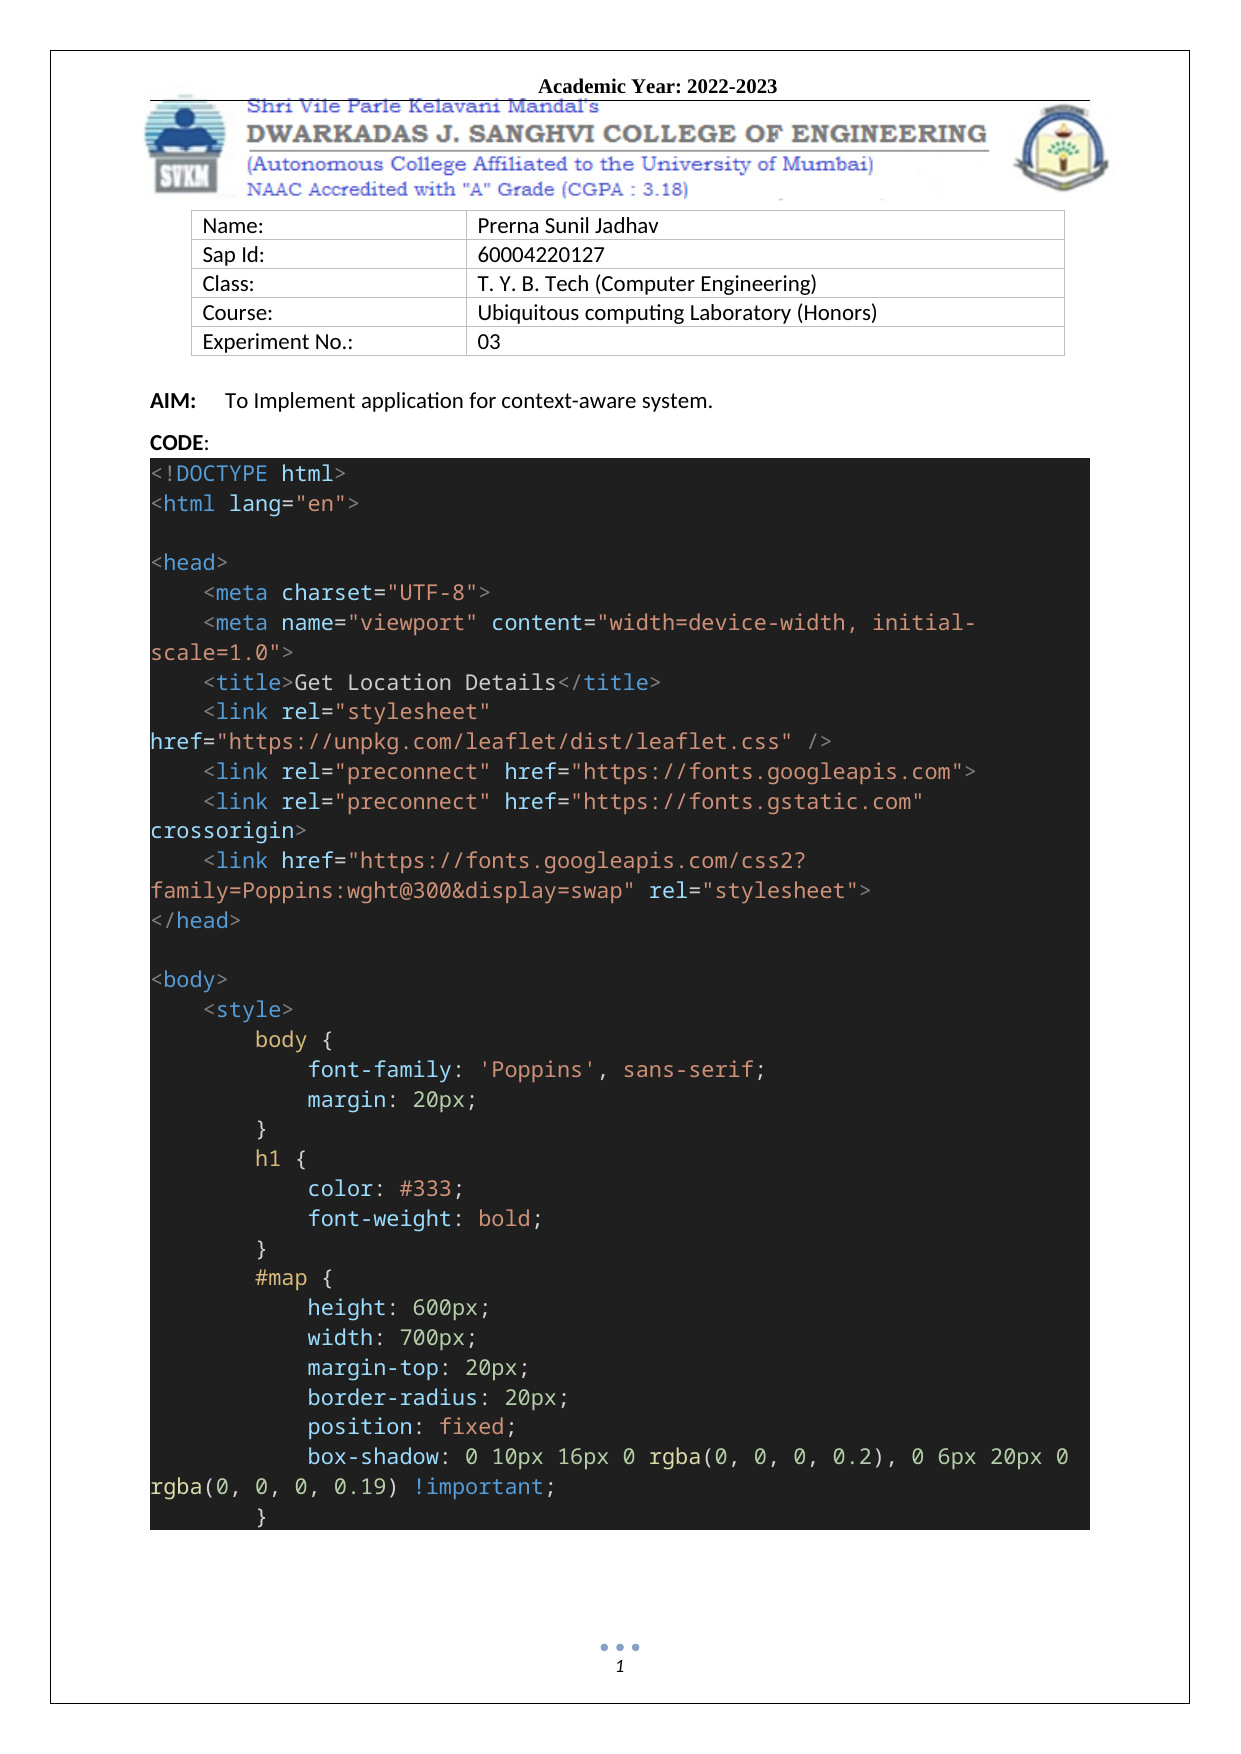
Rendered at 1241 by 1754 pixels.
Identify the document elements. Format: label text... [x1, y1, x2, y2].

text body { [150, 1024, 1090, 1054]
text margin: 20px; [150, 1083, 1090, 1113]
table_cell 03 [467, 327, 1064, 355]
text <body> [150, 964, 1090, 994]
text h1 { [150, 1143, 1090, 1173]
text position: fixed; [150, 1411, 1090, 1441]
table_cell Ubiquitous computing Laboratory (Honors) [467, 298, 1064, 326]
text box-shadow: 0 10px 16px 0 rgba(0, 0, 0, 0.2), 0 6px 20px 0 rgba(0, 0, 0, 0.19) !important; [150, 1441, 1090, 1501]
text <head> [150, 547, 1090, 577]
text color: #333; [150, 1173, 1090, 1203]
text margin-top: 20px; [150, 1352, 1090, 1381]
table_cell Course: [192, 298, 466, 326]
text <html lang="en"> [150, 488, 1090, 517]
text font-family: 'Poppins', sans-serif; [150, 1054, 1090, 1083]
text <link rel="preconnect" href="https://fonts.googleapis.com"> [150, 756, 1090, 786]
text <link href="https://fonts.googleapis.com/css2?family=Poppins:wght@300&display=swap" rel="stylesheet"> [150, 845, 1090, 905]
text </head> [150, 905, 1090, 934]
text border-radius: 20px; [150, 1381, 1090, 1411]
text } [150, 1501, 1090, 1530]
table_header Name: [192, 211, 466, 239]
text width: 700px; [150, 1322, 1090, 1352]
text CODE: [150, 428, 1090, 456]
text <!DOCTYPE html> [150, 458, 1090, 488]
text #map { [150, 1262, 1090, 1292]
text <meta charset="UTF-8"> [150, 577, 1090, 607]
text <style> [150, 994, 1090, 1024]
table_cell Class: [192, 269, 466, 297]
text AIM: To Implement application for context-aware system. [150, 387, 1090, 414]
text font-weight: bold; [150, 1203, 1090, 1232]
table_cell 60004220127 [467, 240, 1064, 268]
table_cell Experiment No.: [192, 327, 466, 355]
text <link rel="preconnect" href="https://fonts.gstatic.com" crossorigin> [150, 786, 1090, 845]
text <meta name="viewport" content="width=device-width, initial-scale=1.0"> [150, 607, 1090, 666]
text } [150, 1113, 1090, 1143]
text height: 600px; [150, 1292, 1090, 1322]
table_cell T. Y. B. Tech (Computer Engineering) [467, 269, 1064, 297]
table_cell Sap Id: [192, 240, 466, 268]
text <title>Get Location Details</title> [150, 666, 1090, 696]
text <link rel="stylesheet" href="https://unpkg.com/leaflet/dist/leaflet.css" /> [150, 696, 1090, 756]
table_header Prerna Sunil Jadhav [467, 211, 1064, 239]
picture [138, 75, 1114, 210]
text } [150, 1232, 1090, 1262]
